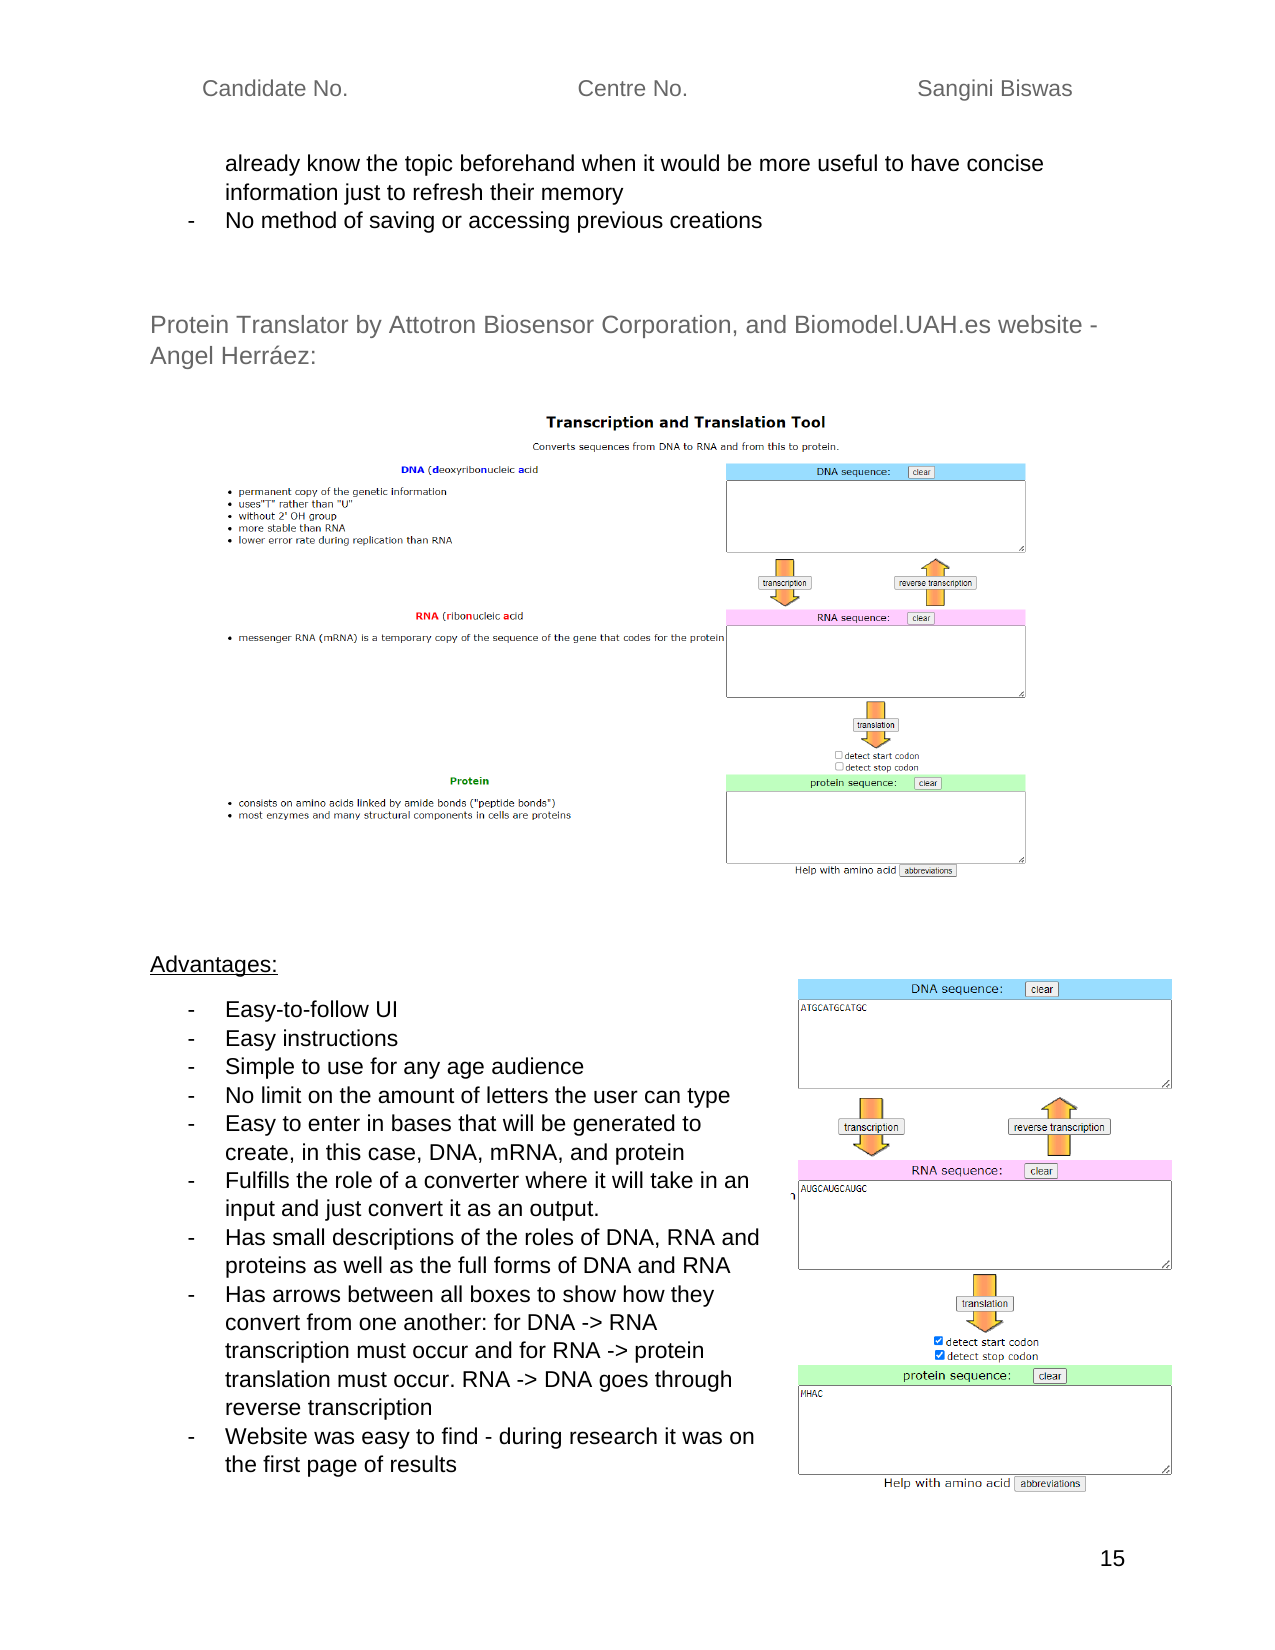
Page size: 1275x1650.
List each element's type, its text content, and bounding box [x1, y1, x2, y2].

list No limit on the amount of letters the user can type [187, 1082, 790, 1108]
list Has arrows between all boxes to show how they convert from one another: for DNA -> RNA transcription must occur and for RNA -> protein translation must occur. RNA -> DNA goes through reverse transcription [187, 1281, 790, 1421]
list No method of saving or accessing previous creations [187, 207, 1125, 233]
list Website was easy to find - during research it was on the first page of results [187, 1423, 790, 1478]
subtitle Protein Translator by Attotron Biosensor Corporation, and Biomodel.UAH.es website - Angel Herráez: [150, 309, 1125, 369]
text Advantages: [150, 951, 1125, 977]
list Fulfills the role of a converter where it will take in an input and just convert it as an output. [187, 1167, 790, 1222]
picture [790, 970, 1180, 1493]
list Has small descriptions of the roles of DNA, RNA and proteins as well as the full forms of DNA and RNA [187, 1224, 790, 1278]
list Easy to enter in bases that will be generated to create, in this case, DNA, mRNA, and protein [187, 1110, 790, 1165]
list Easy instructions [187, 1025, 790, 1051]
list Easy-to-follow UI [187, 996, 790, 1023]
list Simple to use for any age audience [187, 1053, 790, 1079]
picture [210, 407, 1064, 886]
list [187, 150, 1125, 205]
